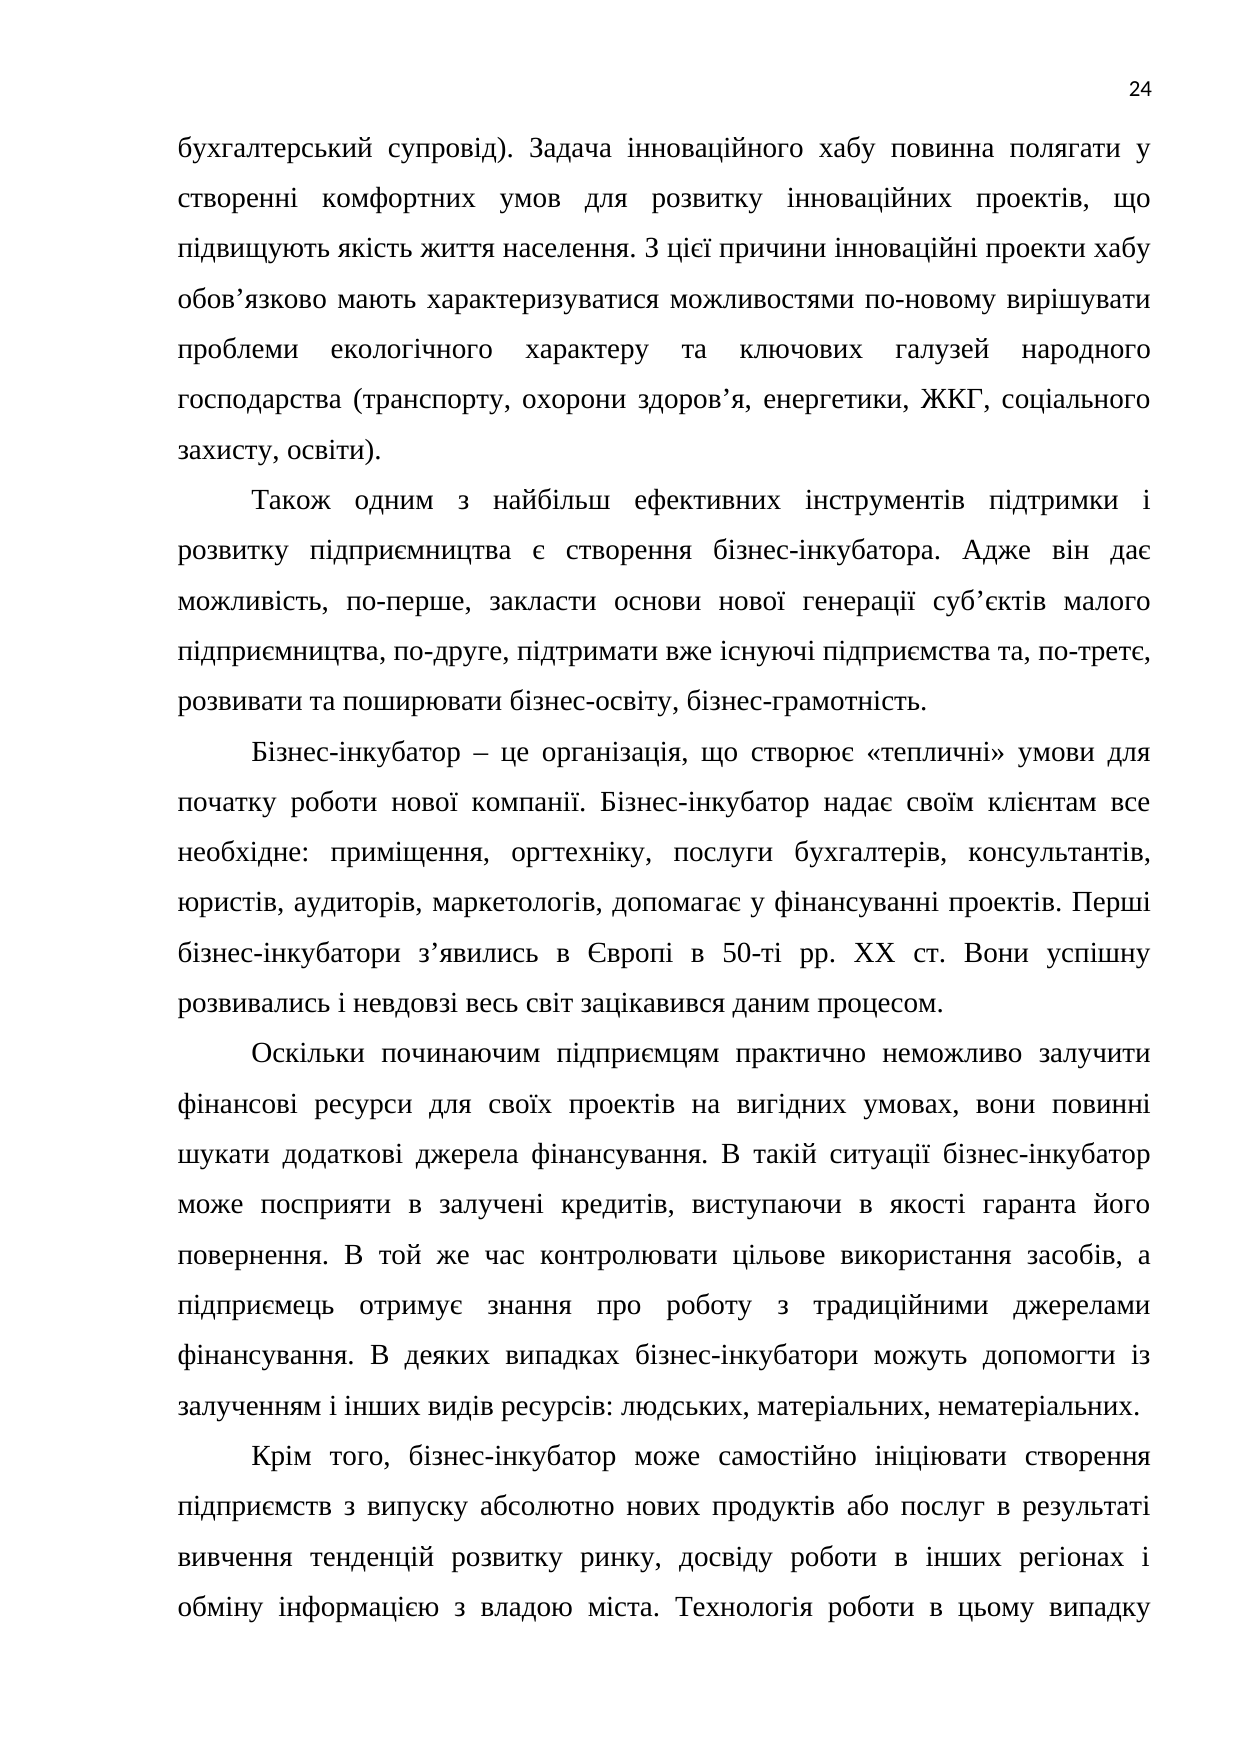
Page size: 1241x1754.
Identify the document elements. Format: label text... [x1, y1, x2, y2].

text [177, 1438, 1152, 1622]
text Оскільки починаючим підприємцям практично неможливо залучити фінансові ресурси для своїх проектів на вигідних умовах, вони повинні шукати додаткові джерела фінансування. В такій ситуації бізнес-інкубатор може посприяти в залучені кредитів, виступаючи в якості гаранта його повернення. В той же час контролювати цільове використання засобів, а підприємець отримує знання про роботу з традиційними джерелами фінансування. В деяких випадках бізнес-інкубатори можуть допомогти із залученням і інших видів ресурсів: людських, матеріальних, нематеріальних. [177, 1036, 1152, 1421]
text Також одним з найбільш ефективних інструментів підтримки і розвитку підприємництва є створення бізнес-інкубатора. Адже він дає можливість, по-перше, закласти основи нової генерації суб’єктів малого підприємництва, по-друге, підтримати вже існуючі підприємства та, по-третє, розвивати та поширювати бізнес-освіту, бізнес-грамотність. [177, 482, 1152, 717]
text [177, 130, 1152, 465]
text Бізнес-інкубатор – це організація, що створює «тепличні» умови для початку роботи нової компанії. Бізнес-інкубатор надає своїм клієнтам все необхідне: приміщення, оргтехніку, послуги бухгалтерів, консультантів, юристів, аудиторів, маркетологів, допомагає у фінансуванні проектів. Перші бізнес-інкубатори з’явились в Європі в 50-ті рр. ХХ ст. Вони успішну розвивались і невдовзі весь світ зацікавився даним процесом. [177, 734, 1152, 1019]
